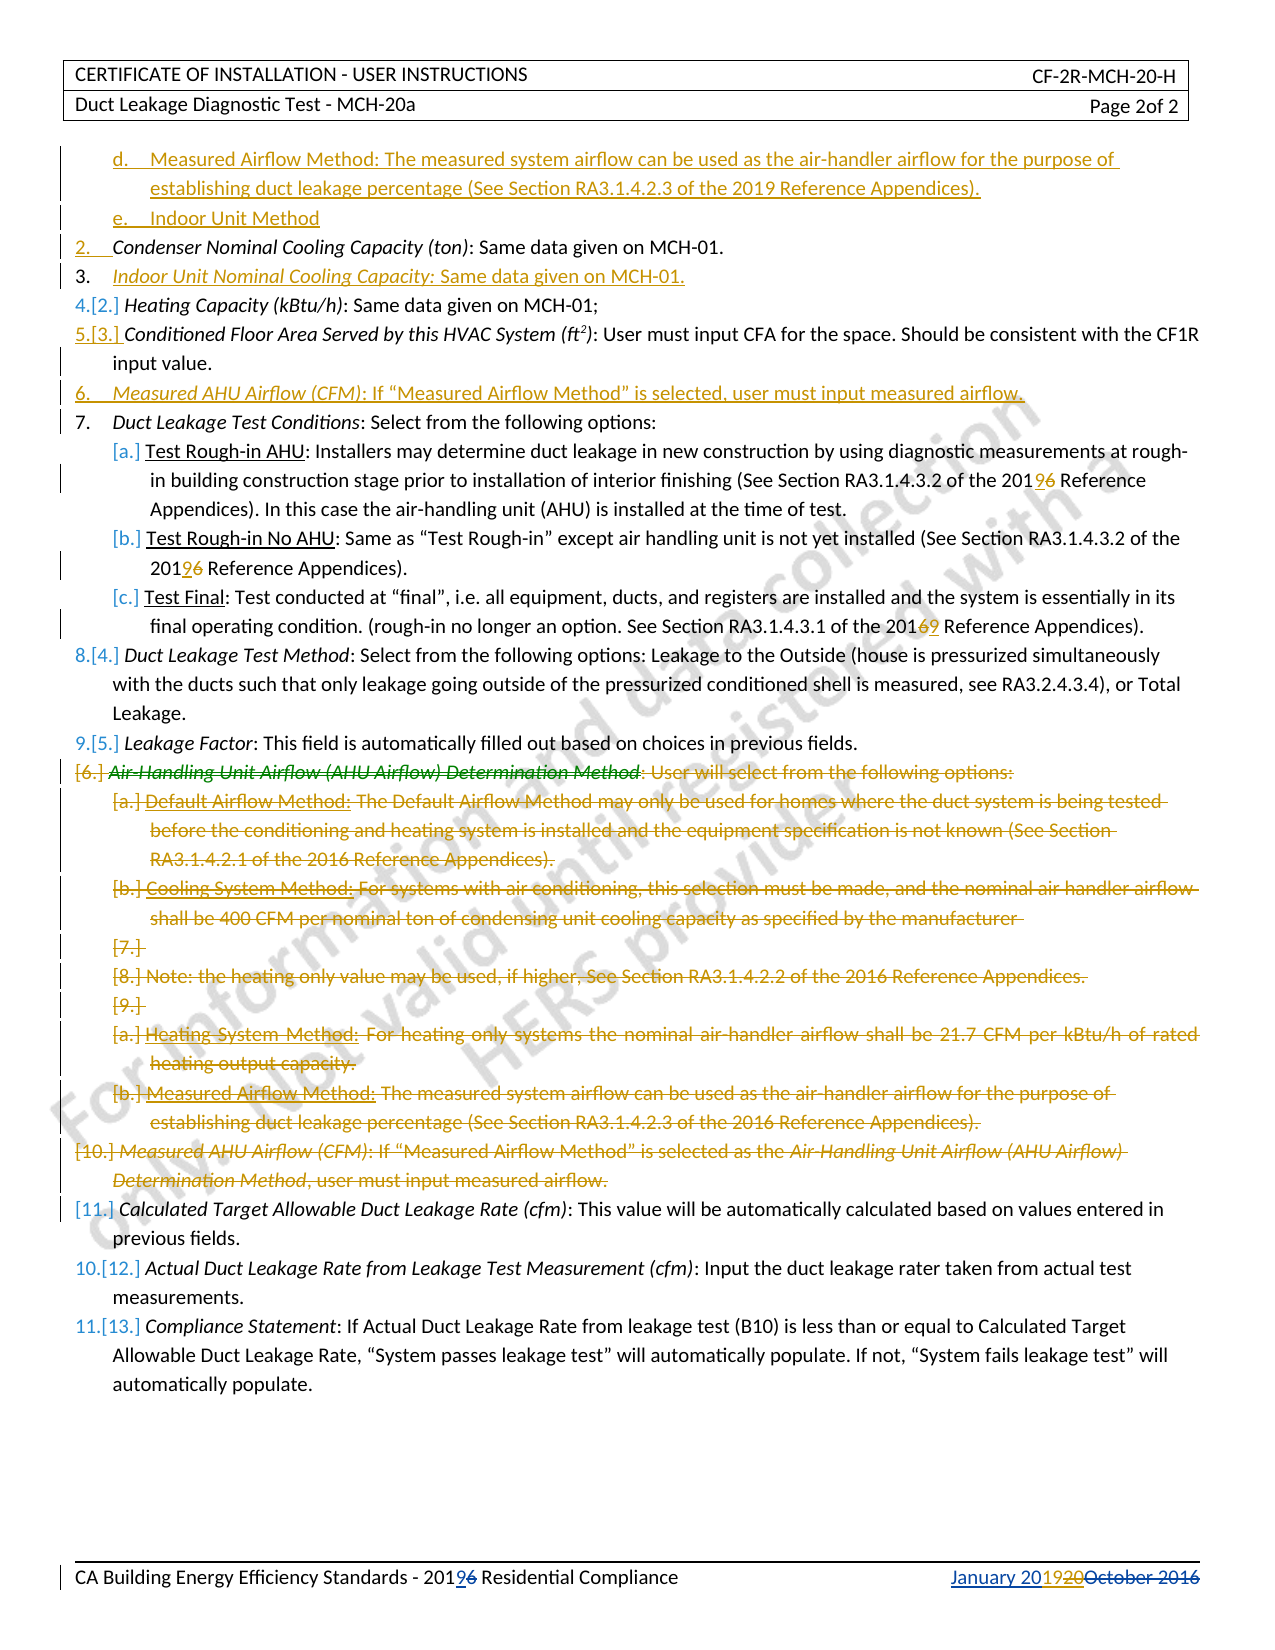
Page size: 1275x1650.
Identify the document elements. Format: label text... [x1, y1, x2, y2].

list Compliance Statement: If Actual Duct Leakage Rate from leakage test (B10) is less than or equal to Calculated Target Allowable Duct Leakage Rate, “System passes leakage test” will automatically populate. If not, “System fails leakage test” will automatically populate. [75, 1313, 1200, 1397]
list Condenser Nominal Cooling Capacity (ton): Same data given on MCH-01. [75, 234, 1200, 259]
list Heating Capacity (kBtu/h): Same data given on MCH-01; [75, 292, 1200, 318]
list Test Final: Test conducted at “final”, i.e. all equipment, ducts, and registers are installed and the system is essentially in its final operating condition. (rough-in no longer an option. See Section RA3.1.4.3.1 of the 201 Reference Appendices). [112, 584, 1200, 638]
list Duct Leakage Test Conditions: Select from the following options: [75, 409, 1200, 434]
list Conditioned Floor Area Served by this HVAC System (ft2): User must input CFA for the space. Should be consistent with the CF1R input value. [75, 321, 1200, 376]
list Duct Leakage Test Method: Select from the following options: Leakage to the Outside (house is pressurized simultaneously with the ducts such that only leakage going outside of the pressurized conditioned shell is measured, see RA3.2.4.3.4), or Total Leakage. [75, 642, 1200, 726]
list Actual Duct Leakage Rate from Leakage Test Measurement (cfm): Input the duct leakage rater taken from actual test measurements. [75, 1255, 1200, 1309]
list Calculated Target Allowable Duct Leakage Rate (cfm): This value will be automatically calculated based on values entered in previous fields. [75, 1196, 1200, 1251]
list Test Rough-in AHU: Installers may determine duct leakage in new construction by using diagnostic measurements at rough-in building construction stage prior to installation of interior finishing (See Section RA3.1.4.3.2 of the 201 Reference Appendices). In this case the air-handling unit (AHU) is installed at the time of test. [112, 438, 1200, 522]
list Test Rough-in No AHU: Same as “Test Rough-in” except air handling unit is not yet installed (See Section RA3.1.4.3.2 of the 201 Reference Appendices). [112, 526, 1200, 580]
list Leakage Factor: This field is automatically filled out based on choices in previous fields. [75, 730, 1200, 755]
